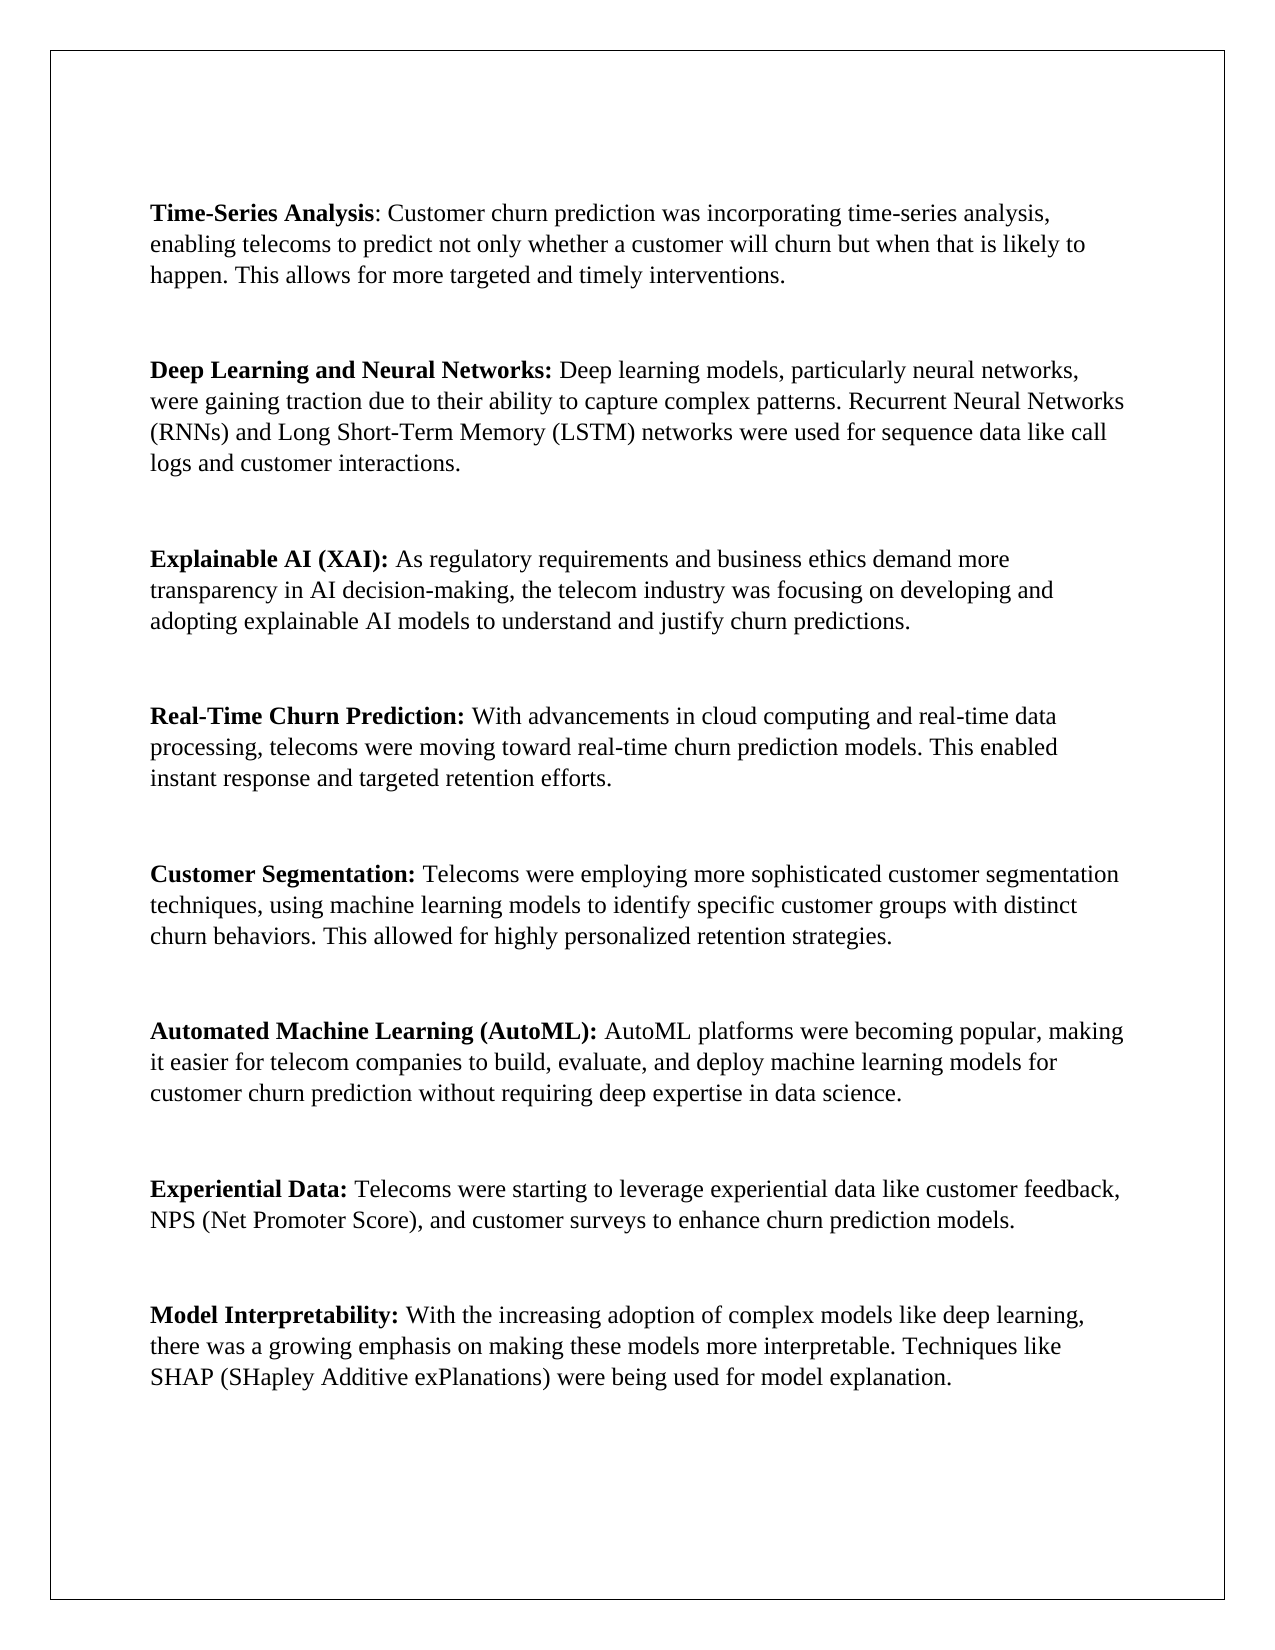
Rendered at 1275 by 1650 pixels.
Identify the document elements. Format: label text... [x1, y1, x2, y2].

text Experiential Data: Telecoms were starting to leverage experiential data like customer feedback, NPS (Net Promoter Score), and customer surveys to enhance churn prediction models. [150, 1174, 1125, 1233]
text Model Interpretability: With the increasing adoption of complex models like deep learning, there was a growing emphasis on making these models more interpretable. Techniques like SHAP (SHapley Additive exPlanations) were being used for model explanation. [150, 1300, 1125, 1391]
text Time-Series Analysis: Customer churn prediction was incorporating time-series analysis, enabling telecoms to predict not only whether a customer will churn but when that is likely to happen. This allows for more targeted and timely interventions. [150, 198, 1125, 288]
text Customer Segmentation: Telecoms were employing more sophisticated customer segmentation techniques, using machine learning models to identify specific customer groups with distinct churn behaviors. This allowed for highly personalized retention strategies. [150, 859, 1125, 949]
text Real-Time Churn Prediction: With advancements in cloud computing and real-time data processing, telecoms were moving toward real-time churn prediction models. This enabled instant response and targeted retention efforts. [150, 701, 1125, 792]
text Explainable AI (XAI): As regulatory requirements and business ethics demand more transparency in AI decision-making, the telecom industry was focusing on developing and adopting explainable AI models to understand and justify churn predictions. [150, 544, 1125, 634]
text Deep Learning and Neural Networks: Deep learning models, particularly neural networks, were gaining traction due to their ability to capture complex patterns. Recurrent Neural Networks (RNNs) and Long Short-Term Memory (LSTM) networks were used for sequence data like call logs and customer interactions. [150, 355, 1125, 477]
text Automated Machine Learning (AutoML): AutoML platforms were becoming popular, making it easier for telecom companies to build, evaluate, and deploy machine learning models for customer churn prediction without requiring deep expertise in data science. [150, 1016, 1125, 1107]
